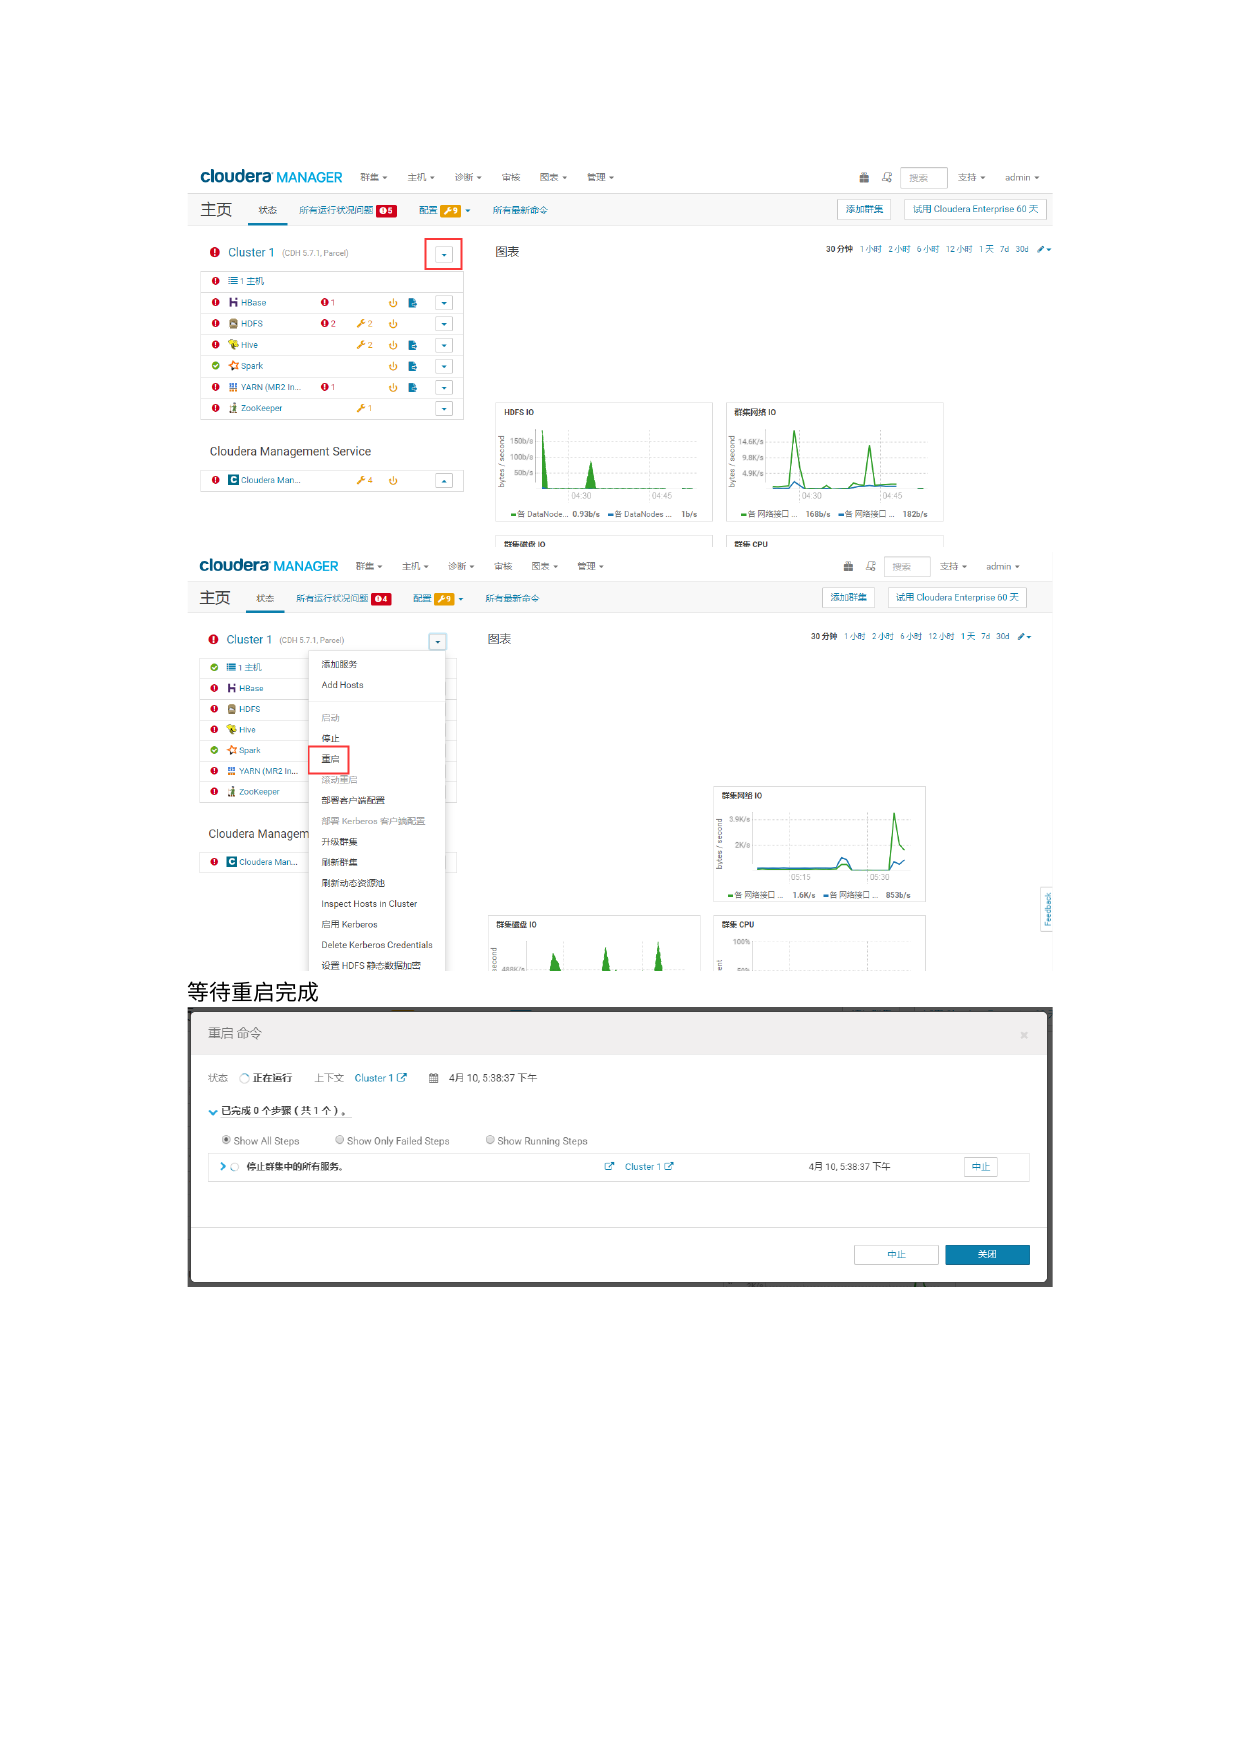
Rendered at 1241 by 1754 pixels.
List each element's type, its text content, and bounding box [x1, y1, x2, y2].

picture [187, 162, 1053, 547]
picture [187, 1007, 1053, 1287]
picture [187, 552, 1053, 971]
text 等待重启完成 [187, 974, 1053, 1007]
